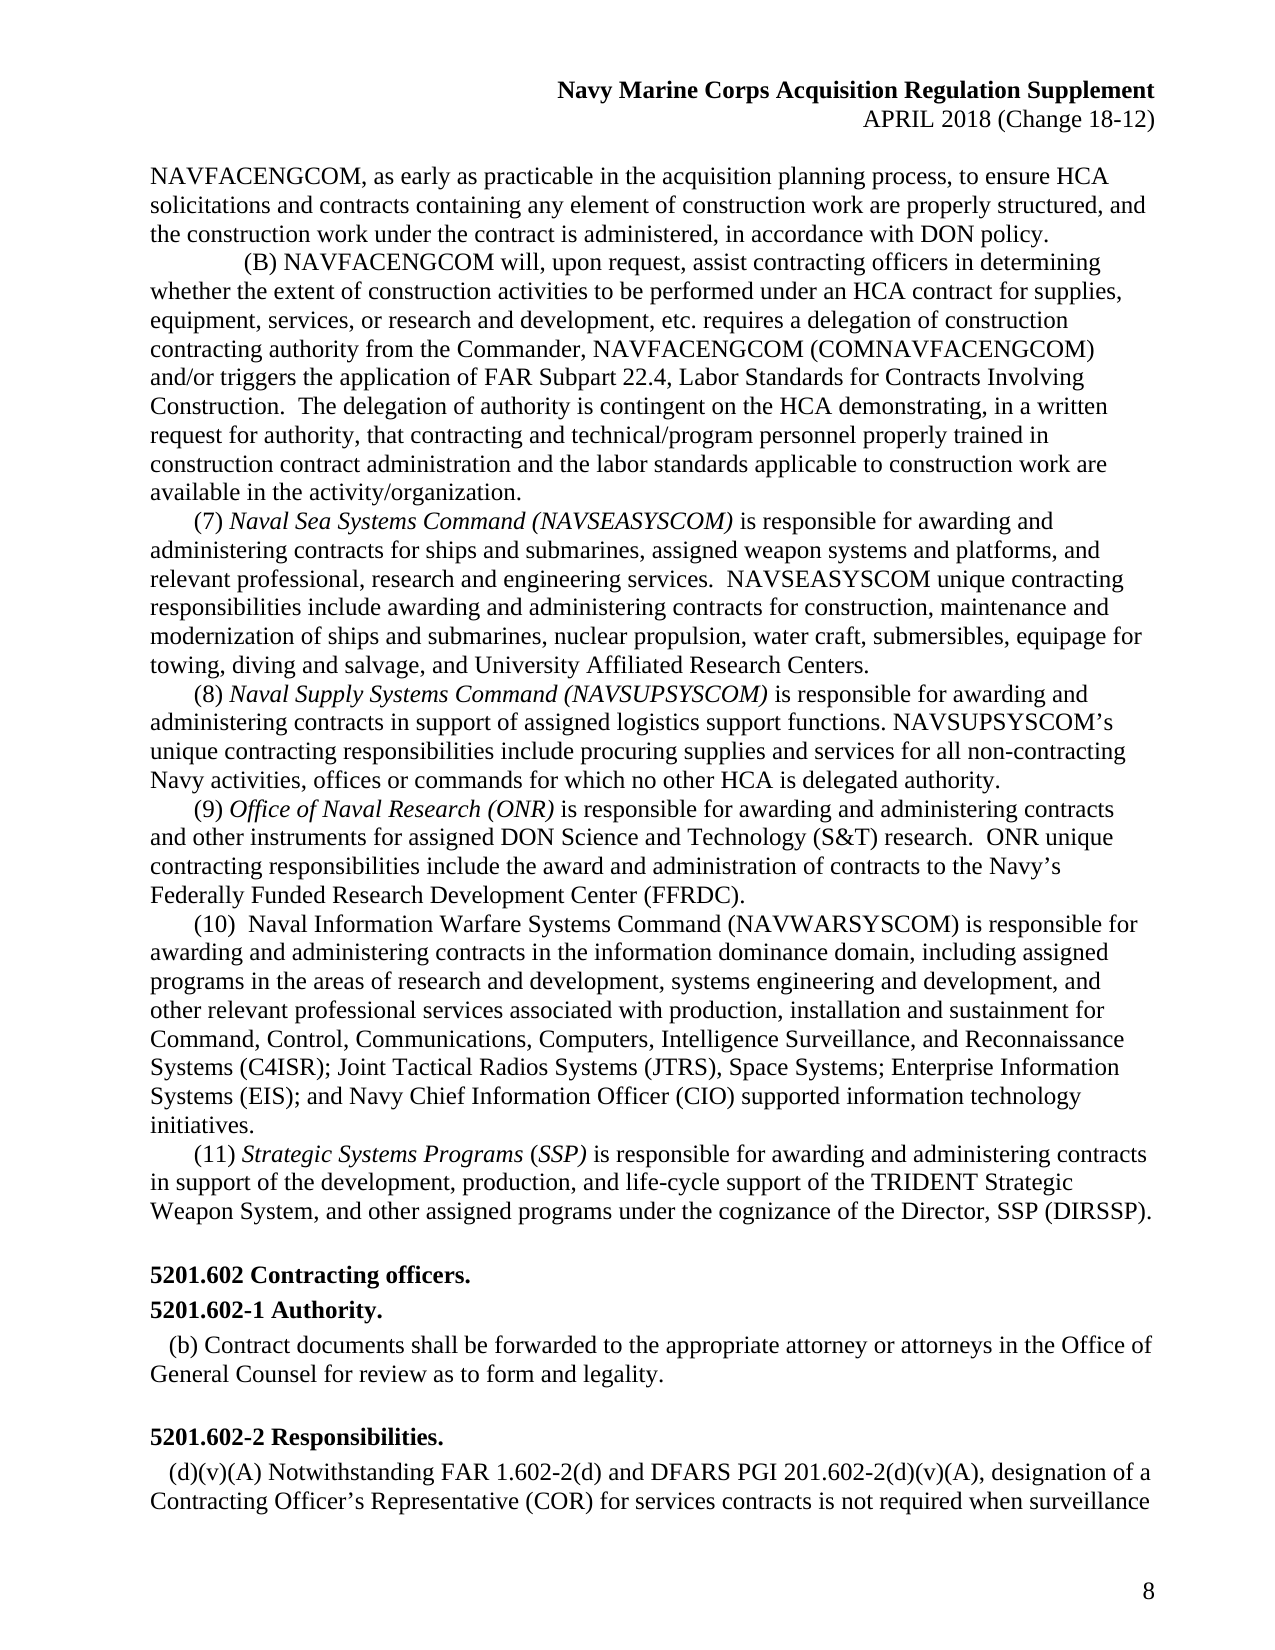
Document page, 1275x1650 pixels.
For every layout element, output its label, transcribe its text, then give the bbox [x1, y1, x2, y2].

subtitle 5201.602 Contracting officers. [150, 1260, 1155, 1289]
text (B) NAVFACENGCOM will, upon request, assist contracting officers in determining whether the extent of construction activities to be performed under an HCA contract for supplies, equipment, services, or research and development, etc. requires a delegation of construction contracting authority from the Commander, NAVFACENGCOM (COMNAVFACENGCOM) and/or triggers the application of FAR Subpart 22.4, Labor Standards for Contracts Involving Construction. The delegation of authority is contingent on the HCA demonstrating, in a written request for authority, that contracting and technical/program personnel properly trained in construction contract administration and the labor standards applicable to construction work are available in the activity/organization. [150, 247, 1155, 506]
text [150, 161, 1155, 247]
text (11) Strategic Systems Programs (SSP) is responsible for awarding and administering contracts in support of the development, production, and life-cycle support of the TRIDENT Strategic Weapon System, and other assigned programs under the cognizance of the Director, SSP (DIRSSP). [150, 1139, 1155, 1225]
text (8) Naval Supply Systems Command (NAVSUPSYSCOM) is responsible for awarding and administering contracts in support of assigned logistics support functions. NAVSUPSYSCOM’s unique contracting responsibilities include procuring supplies and services for all non-contracting Navy activities, offices or commands for which no other HCA is delegated authority. [150, 679, 1155, 794]
text (7) Naval Sea Systems Command (NAVSEASYSCOM) is responsible for awarding and administering contracts for ships and submarines, assigned weapon systems and platforms, and relevant professional, research and engineering services. NAVSEASYSCOM unique contracting responsibilities include awarding and administering contracts for construction, maintenance and modernization of ships and submarines, nuclear propulsion, water craft, submersibles, equipage for towing, diving and salvage, and University Affiliated Research Centers. [150, 506, 1155, 679]
subtitle 5201.602-2 Responsibilities. [150, 1422, 1155, 1451]
text (10) Naval Information Warfare Systems Command (NAVWARSYSCOM) is responsible for awarding and administering contracts in the information dominance domain, including assigned programs in the areas of research and development, systems engineering and development, and other relevant professional services associated with production, installation and sustainment for Command, Control, Communications, Computers, Intelligence Surveillance, and Reconnaissance Systems (C4ISR); Joint Tactical Radios Systems (JTRS), Space Systems; Enterprise Information Systems (EIS); and Navy Chief Information Officer (CIO) supported information technology initiatives. [150, 909, 1155, 1139]
text (b) Contract documents shall be forwarded to the appropriate attorney or attorneys in the Office of General Counsel for review as to form and legality. [150, 1330, 1155, 1387]
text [150, 1457, 1155, 1515]
text (9) Office of Naval Research (ONR) is responsible for awarding and administering contracts and other instruments for assigned DON Science and Technology (S&T) research. ONR unique contracting responsibilities include the award and administration of contracts to the Navy’s Federally Funded Research Development Center (FFRDC). [150, 794, 1155, 909]
subtitle 5201.602-1 Authority. [150, 1295, 1155, 1324]
